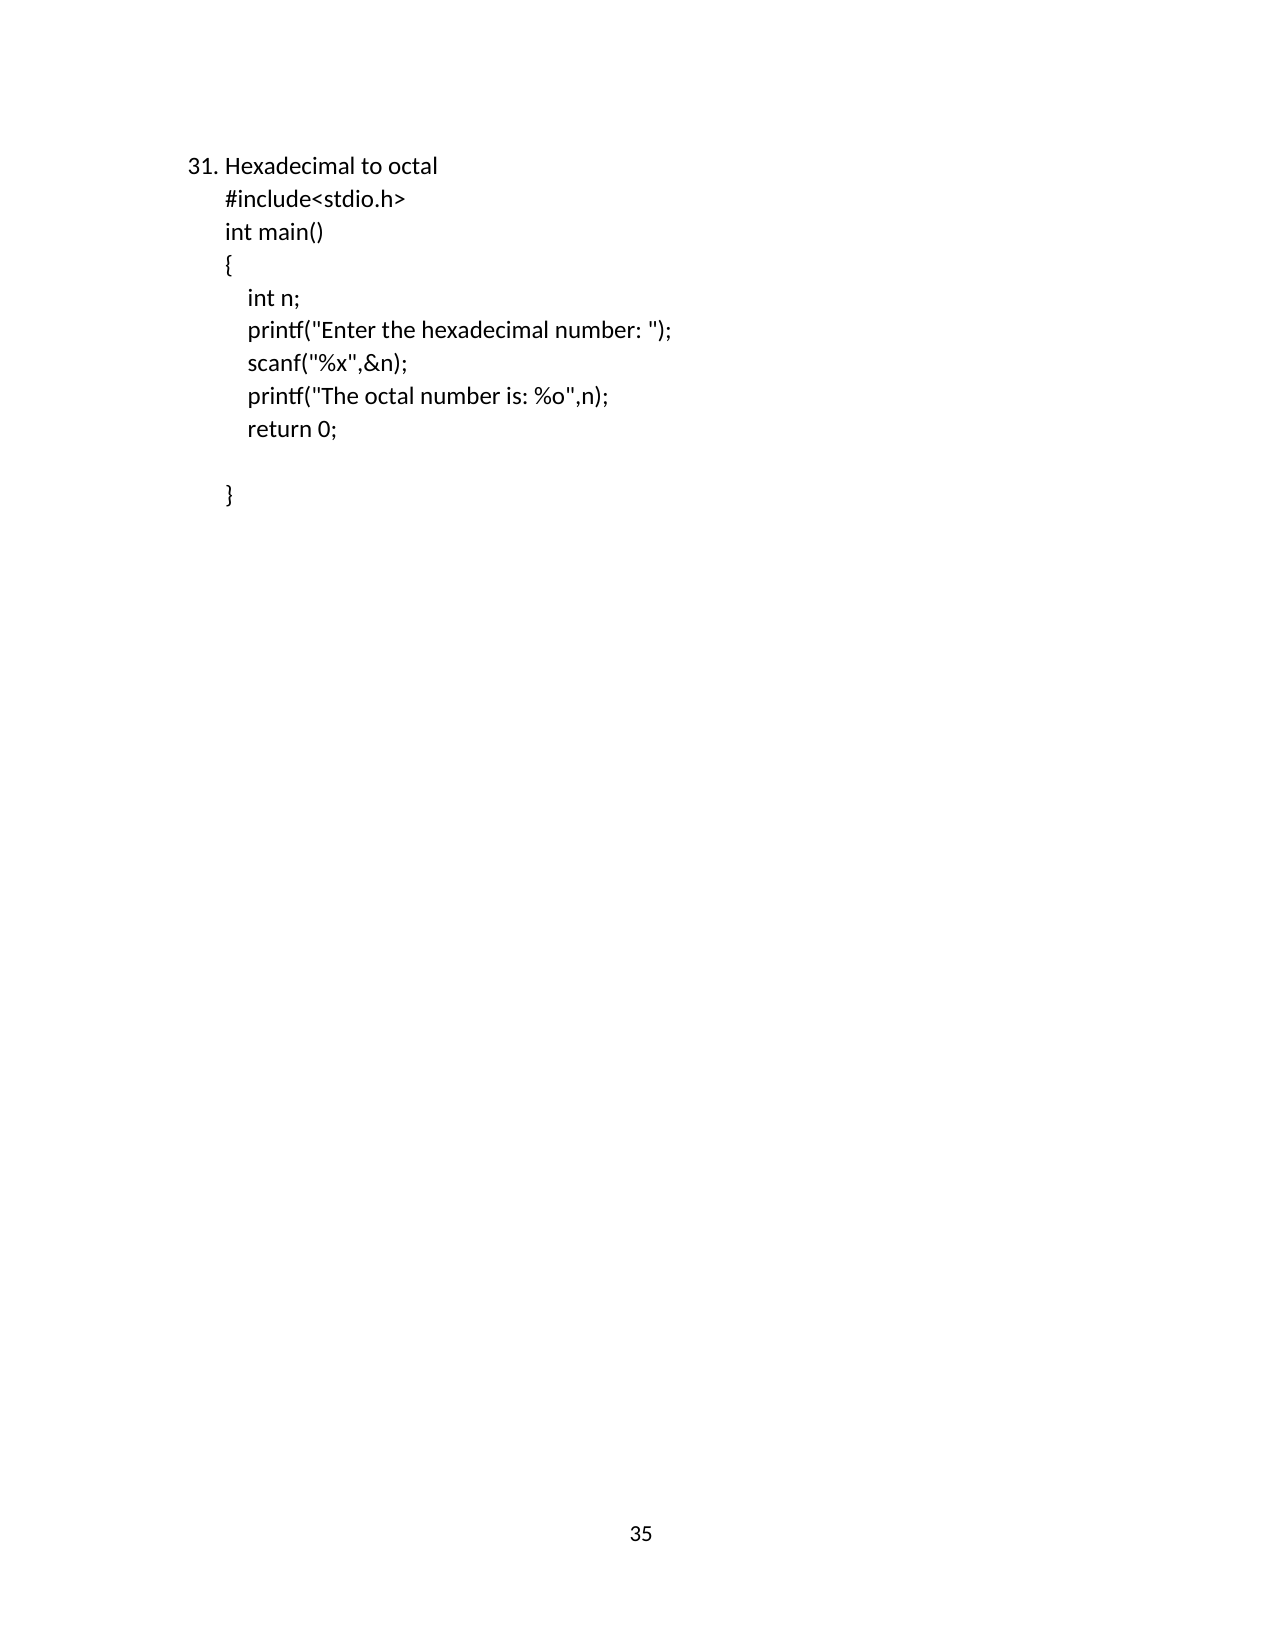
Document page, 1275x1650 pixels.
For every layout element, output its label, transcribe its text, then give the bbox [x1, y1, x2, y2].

list printf("The octal number is: %o",n); [225, 380, 1100, 411]
list } [225, 479, 1100, 510]
list #include<stdio.h> [225, 183, 1100, 213]
list int n; [225, 282, 1100, 312]
list { [225, 249, 1100, 279]
list return 0; [225, 413, 1100, 444]
list Hexadecimal to octal [187, 150, 1100, 181]
list scanf("%x",&n); [225, 347, 1100, 378]
list int main() [225, 216, 1100, 246]
list printf("Enter the hexadecimal number: "); [225, 314, 1100, 345]
